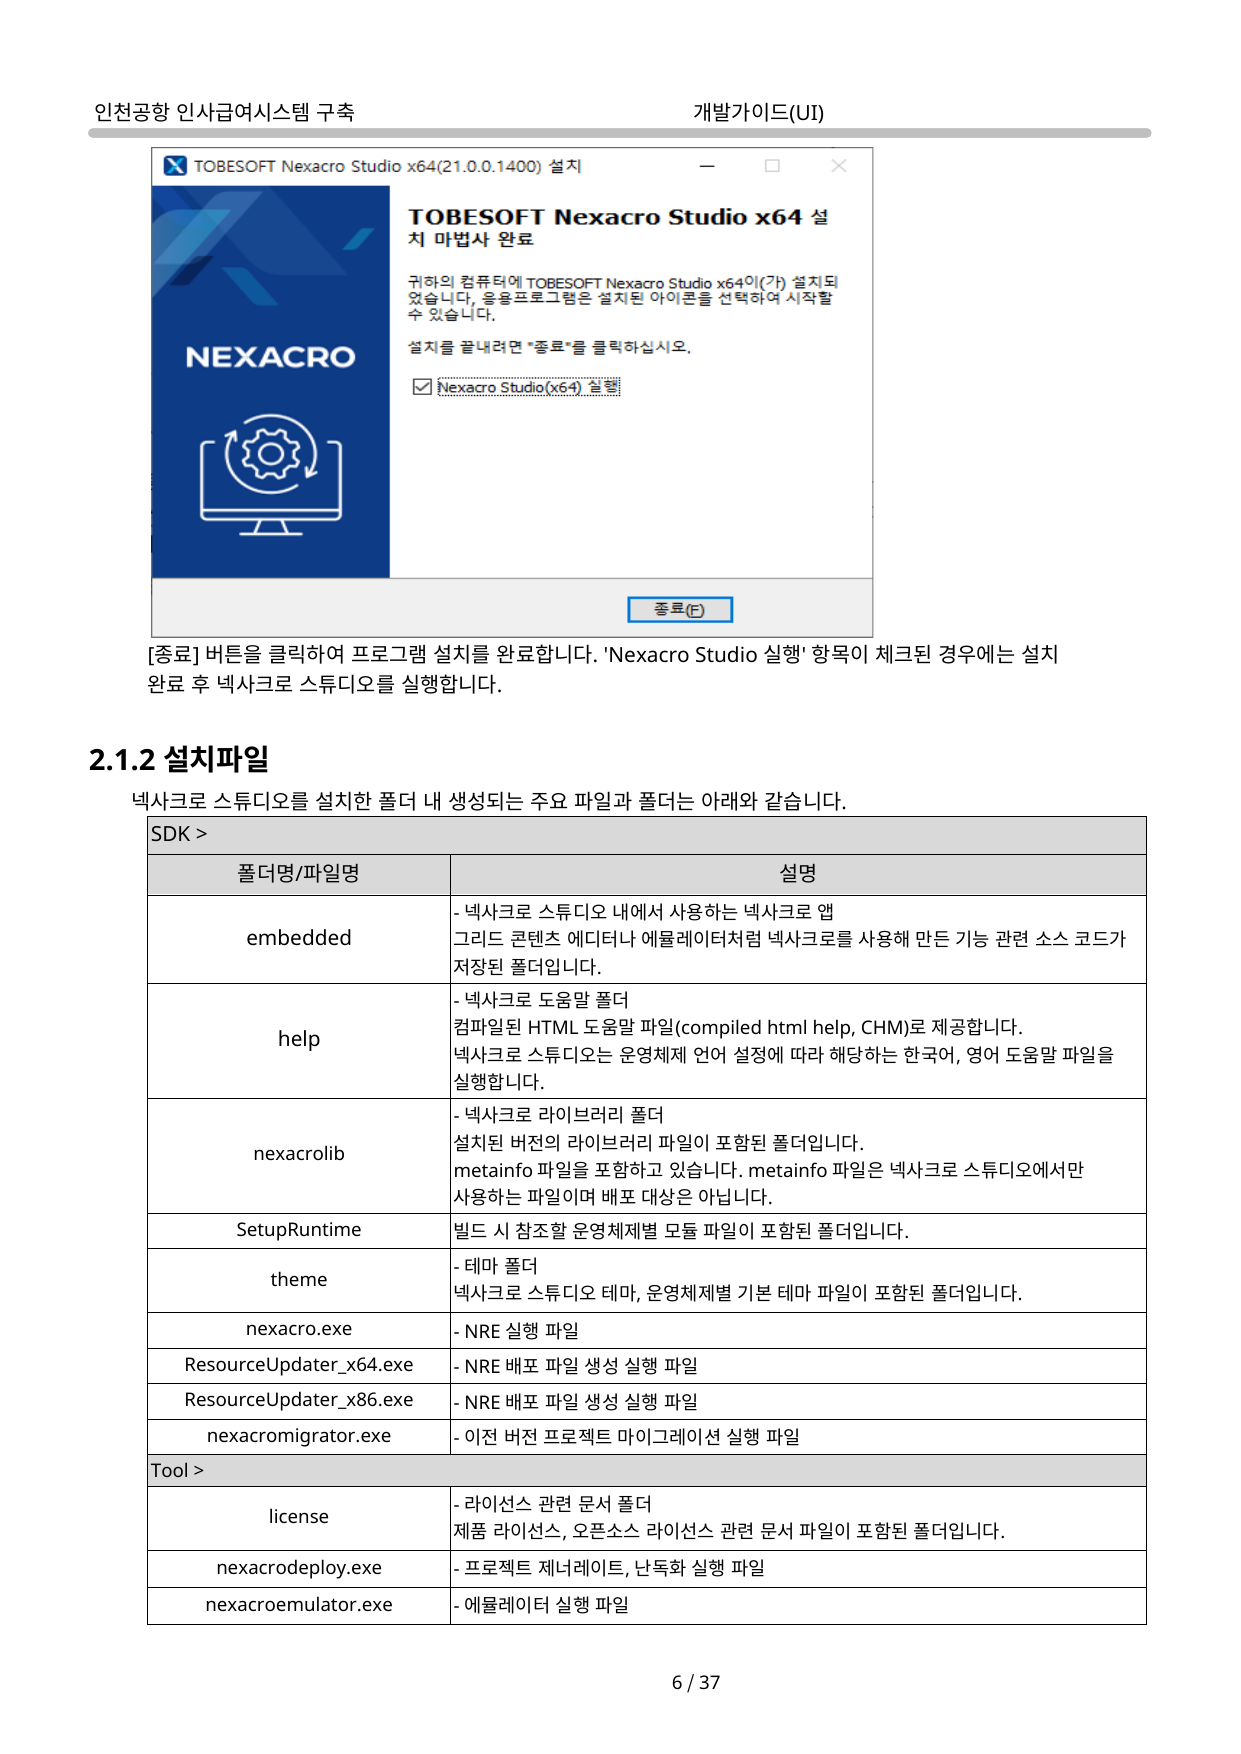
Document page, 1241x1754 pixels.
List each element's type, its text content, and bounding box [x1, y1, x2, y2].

table_header SDK > [148, 817, 1146, 854]
table_cell - NRE 배포 파일 생성 실행 파일 [451, 1384, 1146, 1418]
table_cell - 넥사크로 스튜디오 내에서 사용하는 넥사크로 앱 그리드 콘텐츠 에디터나 에뮬레이터처럼 넥사크로를 사용해 만든 기능 관련 소스 코드가 저장된 폴더입니다. [451, 896, 1146, 982]
table_cell - NRE 실행 파일 [451, 1313, 1146, 1348]
table_cell nexacrolib [148, 1099, 450, 1213]
text 완료 후 넥사크로 스튜디오를 실행합니다. [89, 668, 1152, 698]
table_cell - 에뮬레이터 실행 파일 [451, 1588, 1146, 1624]
table_cell embedded [148, 896, 450, 982]
table_cell 폴더명/파일명 [148, 855, 450, 894]
table_cell ResourceUpdater_x64.exe [148, 1349, 450, 1383]
table_cell 빌드 시 참조할 운영체제별 모듈 파일이 포함된 폴더입니다. [451, 1214, 1146, 1248]
text 2.1.2 설치파일 [89, 736, 1152, 778]
picture [151, 147, 874, 638]
table_cell - 라이선스 관련 문서 폴더 제품 라이선스, 오픈소스 라이선스 관련 문서 파일이 포함된 폴더입니다. [451, 1487, 1146, 1550]
text 넥사크로 스튜디오를 설치한 폴더 내 생성되는 주요 파일과 폴더는 아래와 같습니다. [109, 778, 1152, 816]
table_cell - 넥사크로 라이브러리 폴더 설치된 버전의 라이브러리 파일이 포함된 폴더입니다. metainfo 파일을 포함하고 있습니다. metainfo 파일은 넥사크로 스튜디오에서만 사용하는 파일이며 배포 대상은 아닙니다. [451, 1099, 1146, 1213]
table_cell 설명 [451, 855, 1146, 894]
table_cell - 테마 폴더 넥사크로 스튜디오 테마, 운영체제별 기본 테마 파일이 포함된 폴더입니다. [451, 1249, 1146, 1312]
text [종료] 버튼을 클릭하여 프로그램 설치를 완료합니다. 'Nexacro Studio 실행' 항목이 체크된 경우에는 설치 [89, 638, 1152, 668]
table_cell - NRE 배포 파일 생성 실행 파일 [451, 1349, 1146, 1383]
table_cell help [148, 984, 450, 1097]
table_cell - 넥사크로 도움말 폴더 컴파일된 HTML 도움말 파일(compiled html help, CHM)로 제공합니다. 넥사크로 스튜디오는 운영체제 언어 설정에 따라 해당하는 한국어, 영어 도움말 파일을 실행합니다. [451, 984, 1146, 1097]
table_cell nexacro.exe [148, 1313, 450, 1348]
table_cell theme [148, 1249, 450, 1312]
table_cell nexacromigrator.exe [148, 1420, 450, 1454]
table_cell ResourceUpdater_x86.exe [148, 1384, 450, 1418]
table_cell SetupRuntime [148, 1214, 450, 1248]
table_cell nexacroemulator.exe [148, 1588, 450, 1624]
table_cell - 프로젝트 제너레이트, 난독화 실행 파일 [451, 1551, 1146, 1587]
table_cell nexacrodeploy.exe [148, 1551, 450, 1587]
table_cell license [148, 1487, 450, 1550]
table_cell Tool > [148, 1455, 1146, 1486]
table_cell - 이전 버전 프로젝트 마이그레이션 실행 파일 [451, 1420, 1146, 1454]
